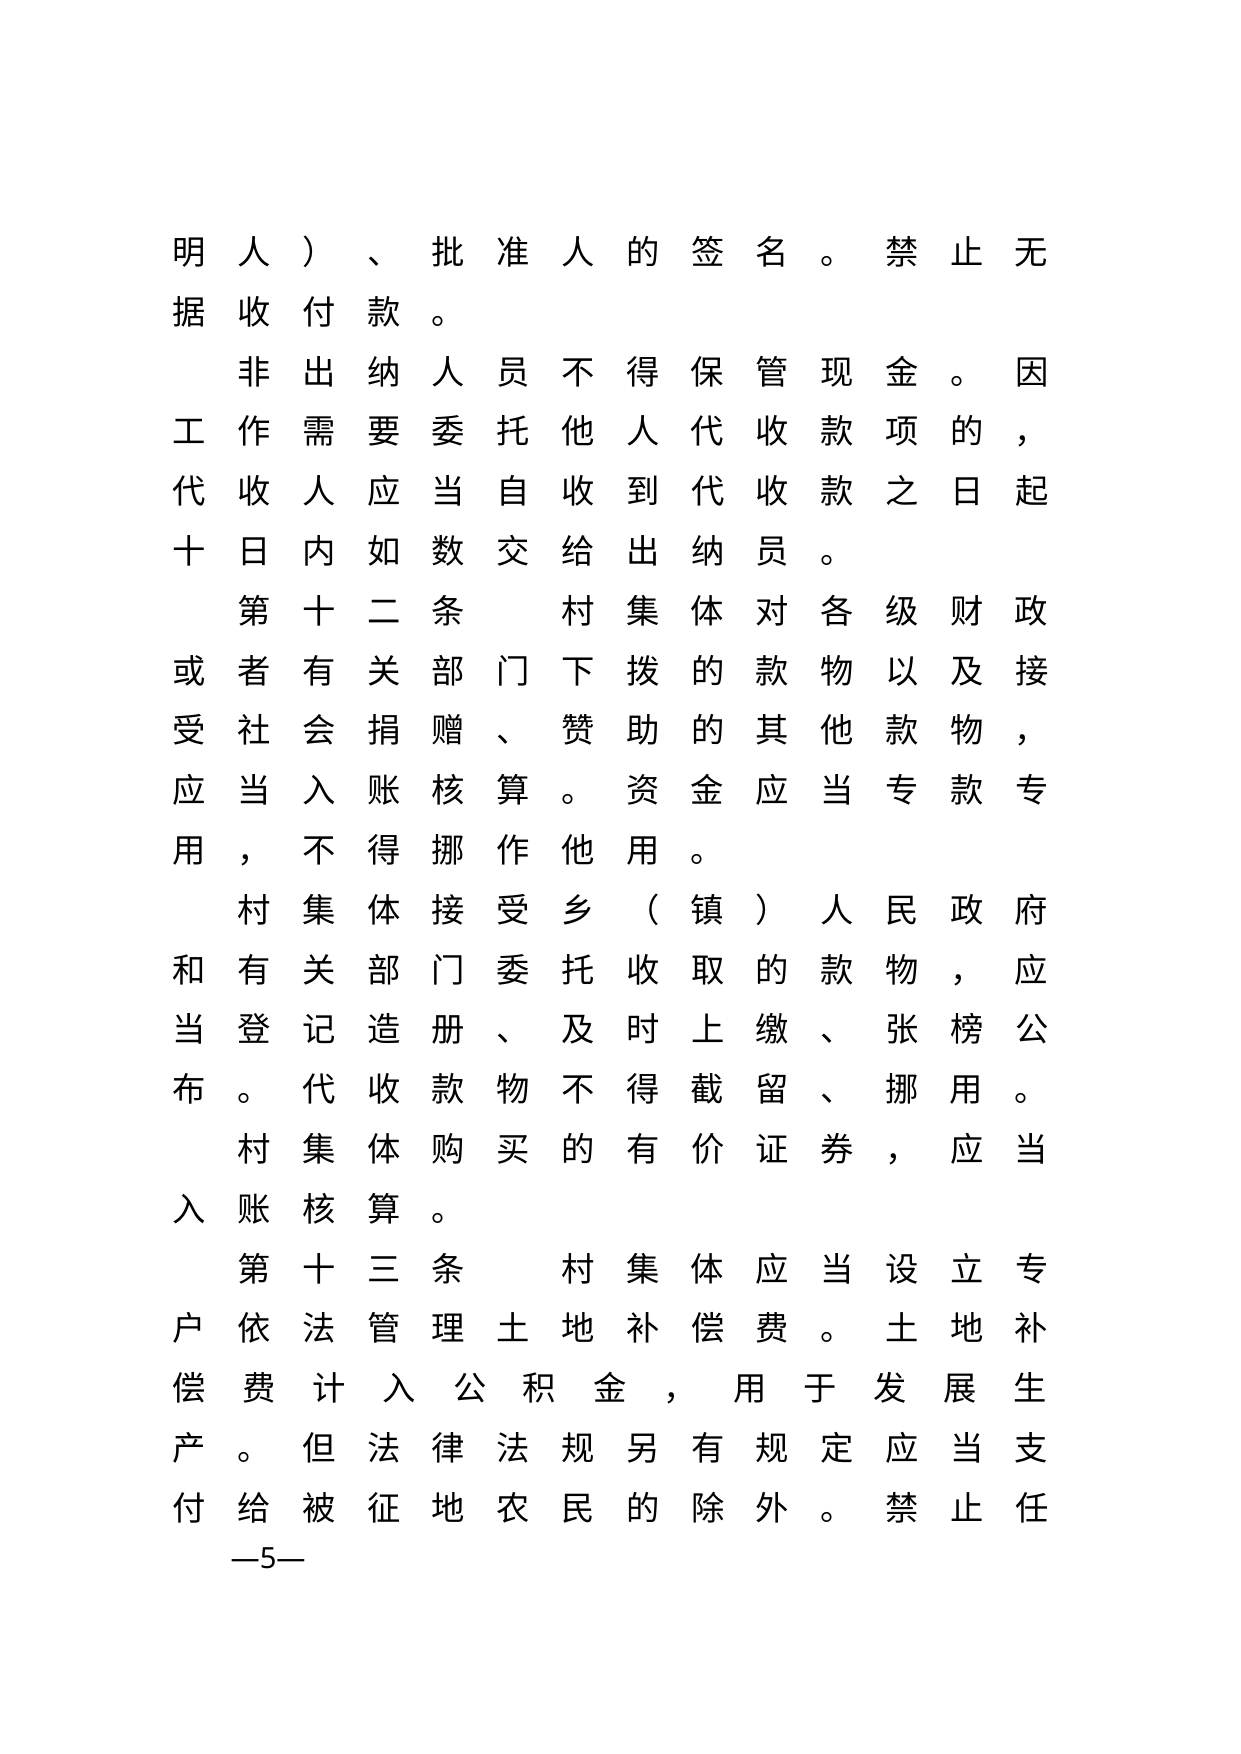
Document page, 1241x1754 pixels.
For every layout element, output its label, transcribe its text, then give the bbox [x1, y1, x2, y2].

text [172, 220, 1079, 340]
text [172, 1237, 1079, 1536]
text 村集体购买的有价证券，应当入账核算。 [172, 1117, 1079, 1237]
text 第十二条 村集体对各级财政或者有关部门下拨的款物以及接受社会捐赠、赞助的其他款物，应当入账核算。资金应当专款专用，不得挪作他用。 [172, 579, 1079, 878]
text 非出纳人员不得保管现金。因工作需要委托他人代收款项的，代收人应当自收到代收款之日起十日内如数交给出纳员。 [172, 340, 1079, 579]
text 村集体接受乡（镇）人民政府和有关部门委托收取的款物，应当登记造册、及时上缴、张榜公布。代收款物不得截留、挪用。 [172, 878, 1079, 1117]
